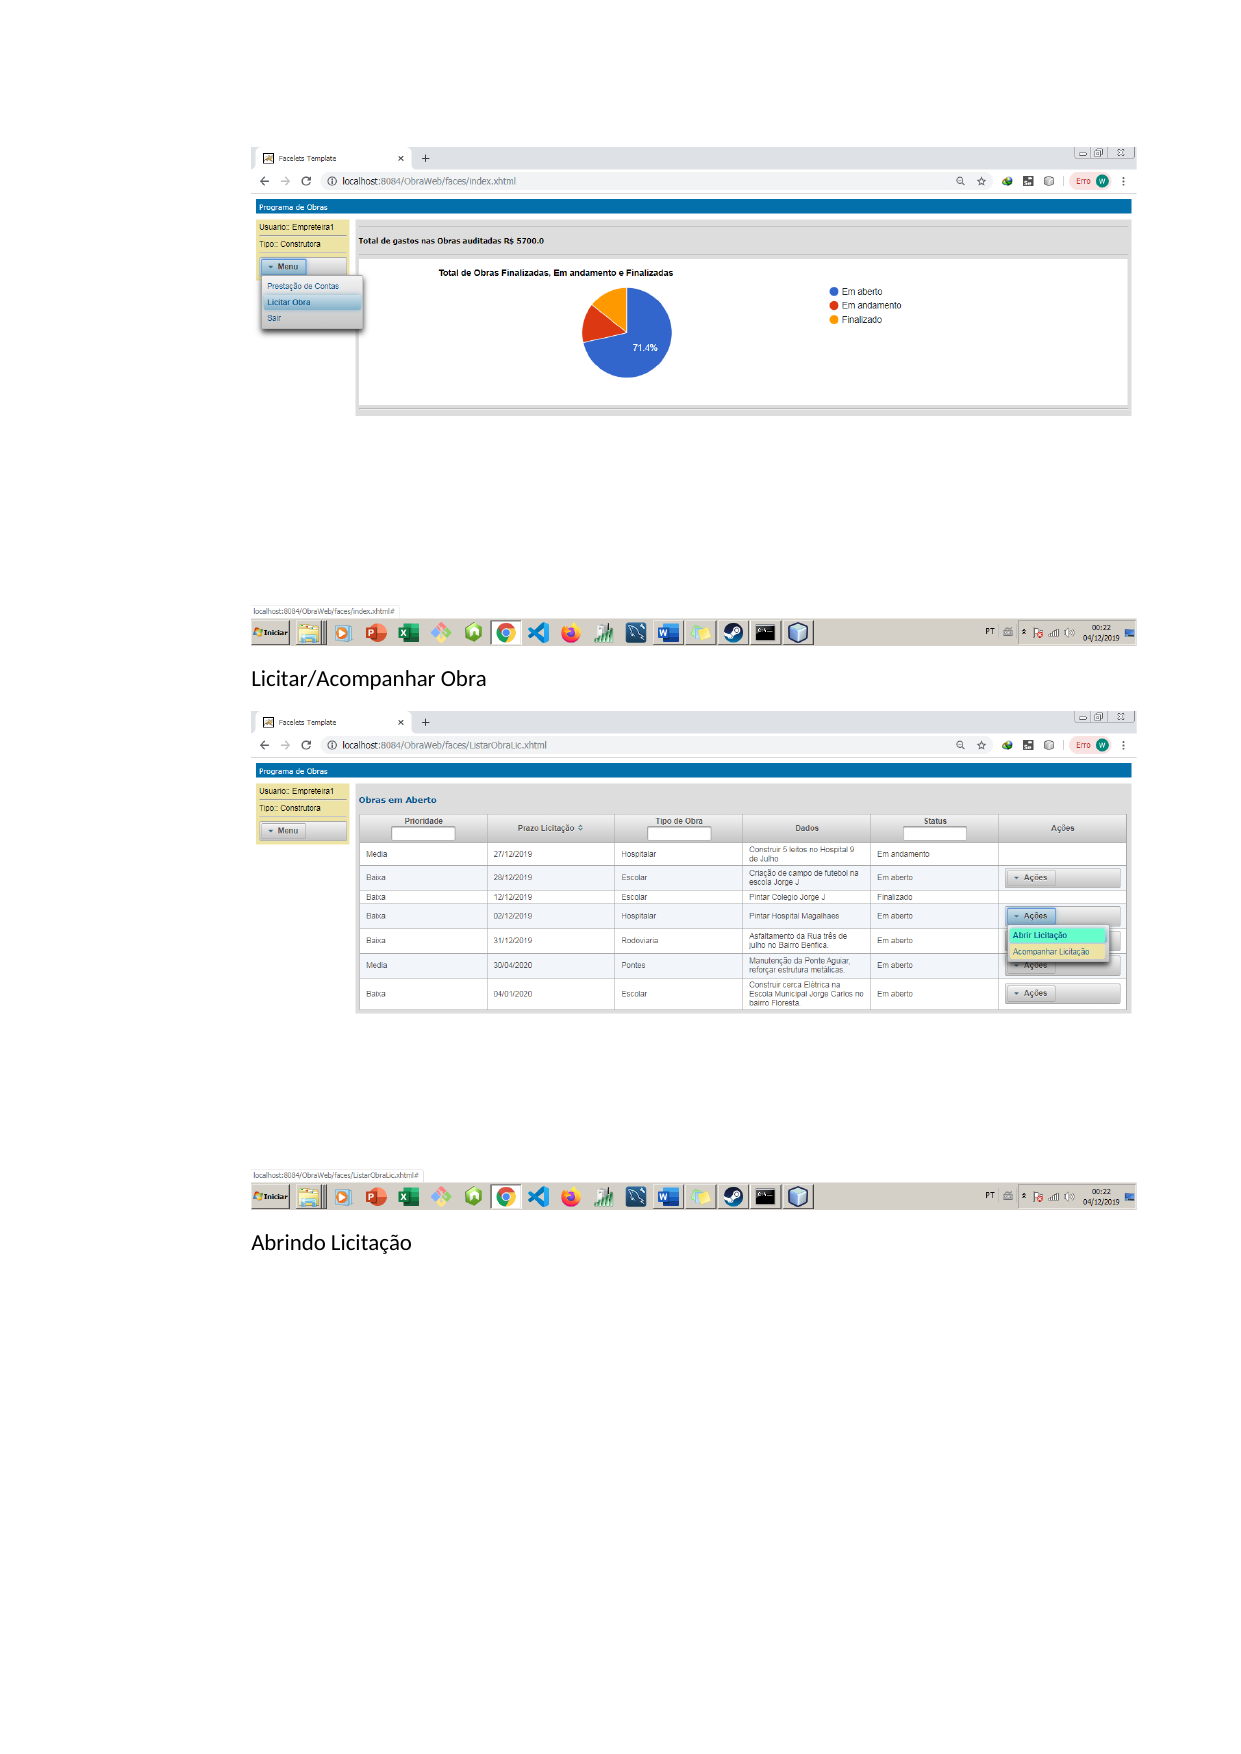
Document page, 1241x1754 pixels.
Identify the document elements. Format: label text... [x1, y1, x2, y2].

text Licitar/Acompanhar Obra [177, 664, 1063, 692]
picture [251, 711, 1137, 1210]
picture [251, 147, 1137, 646]
text Abrindo Licitação [177, 1228, 1063, 1256]
